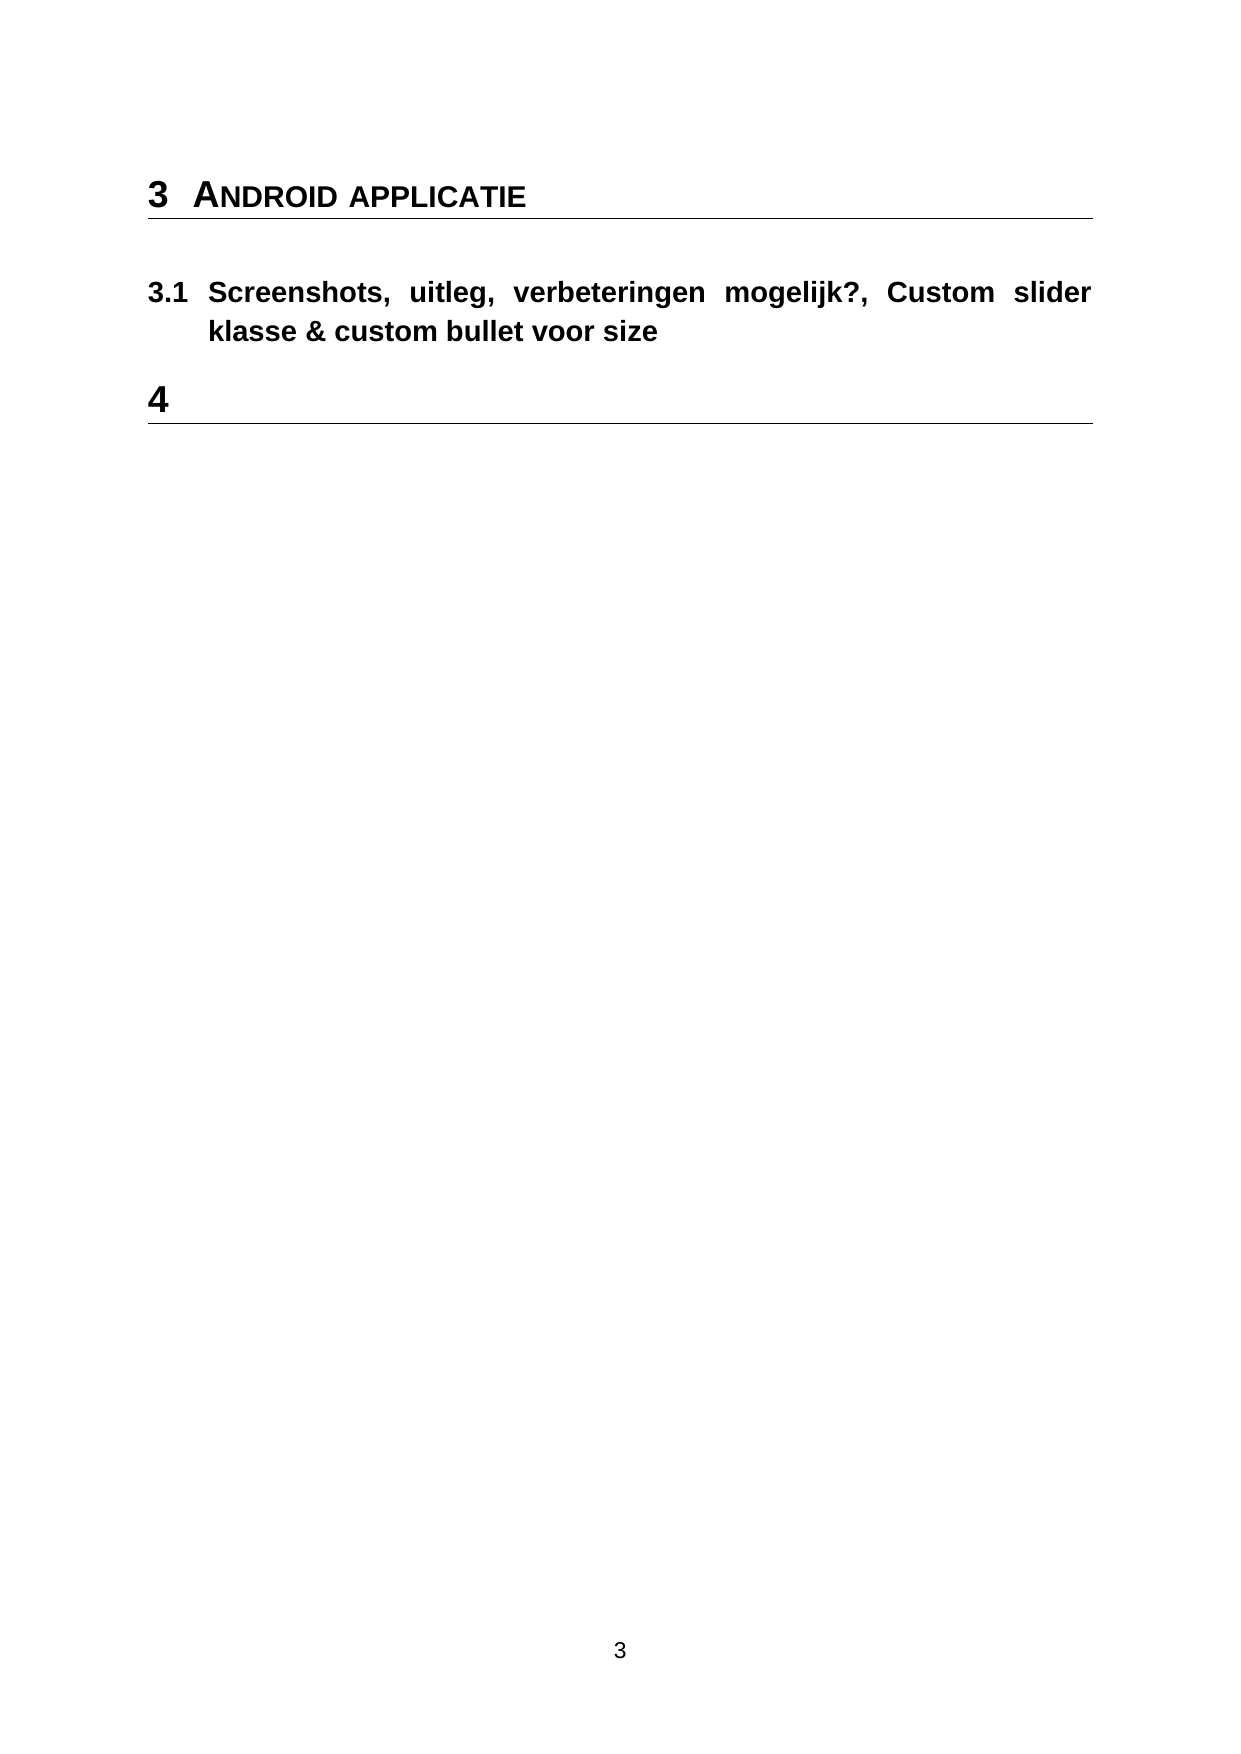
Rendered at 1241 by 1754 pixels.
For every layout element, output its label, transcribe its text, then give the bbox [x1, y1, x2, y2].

subtitle Screenshots, uitleg, verbeteringen mogelijk?, Custom slider klasse & custom bullet voor size [148, 275, 1093, 347]
subtitle Android applicatie [148, 173, 1093, 218]
